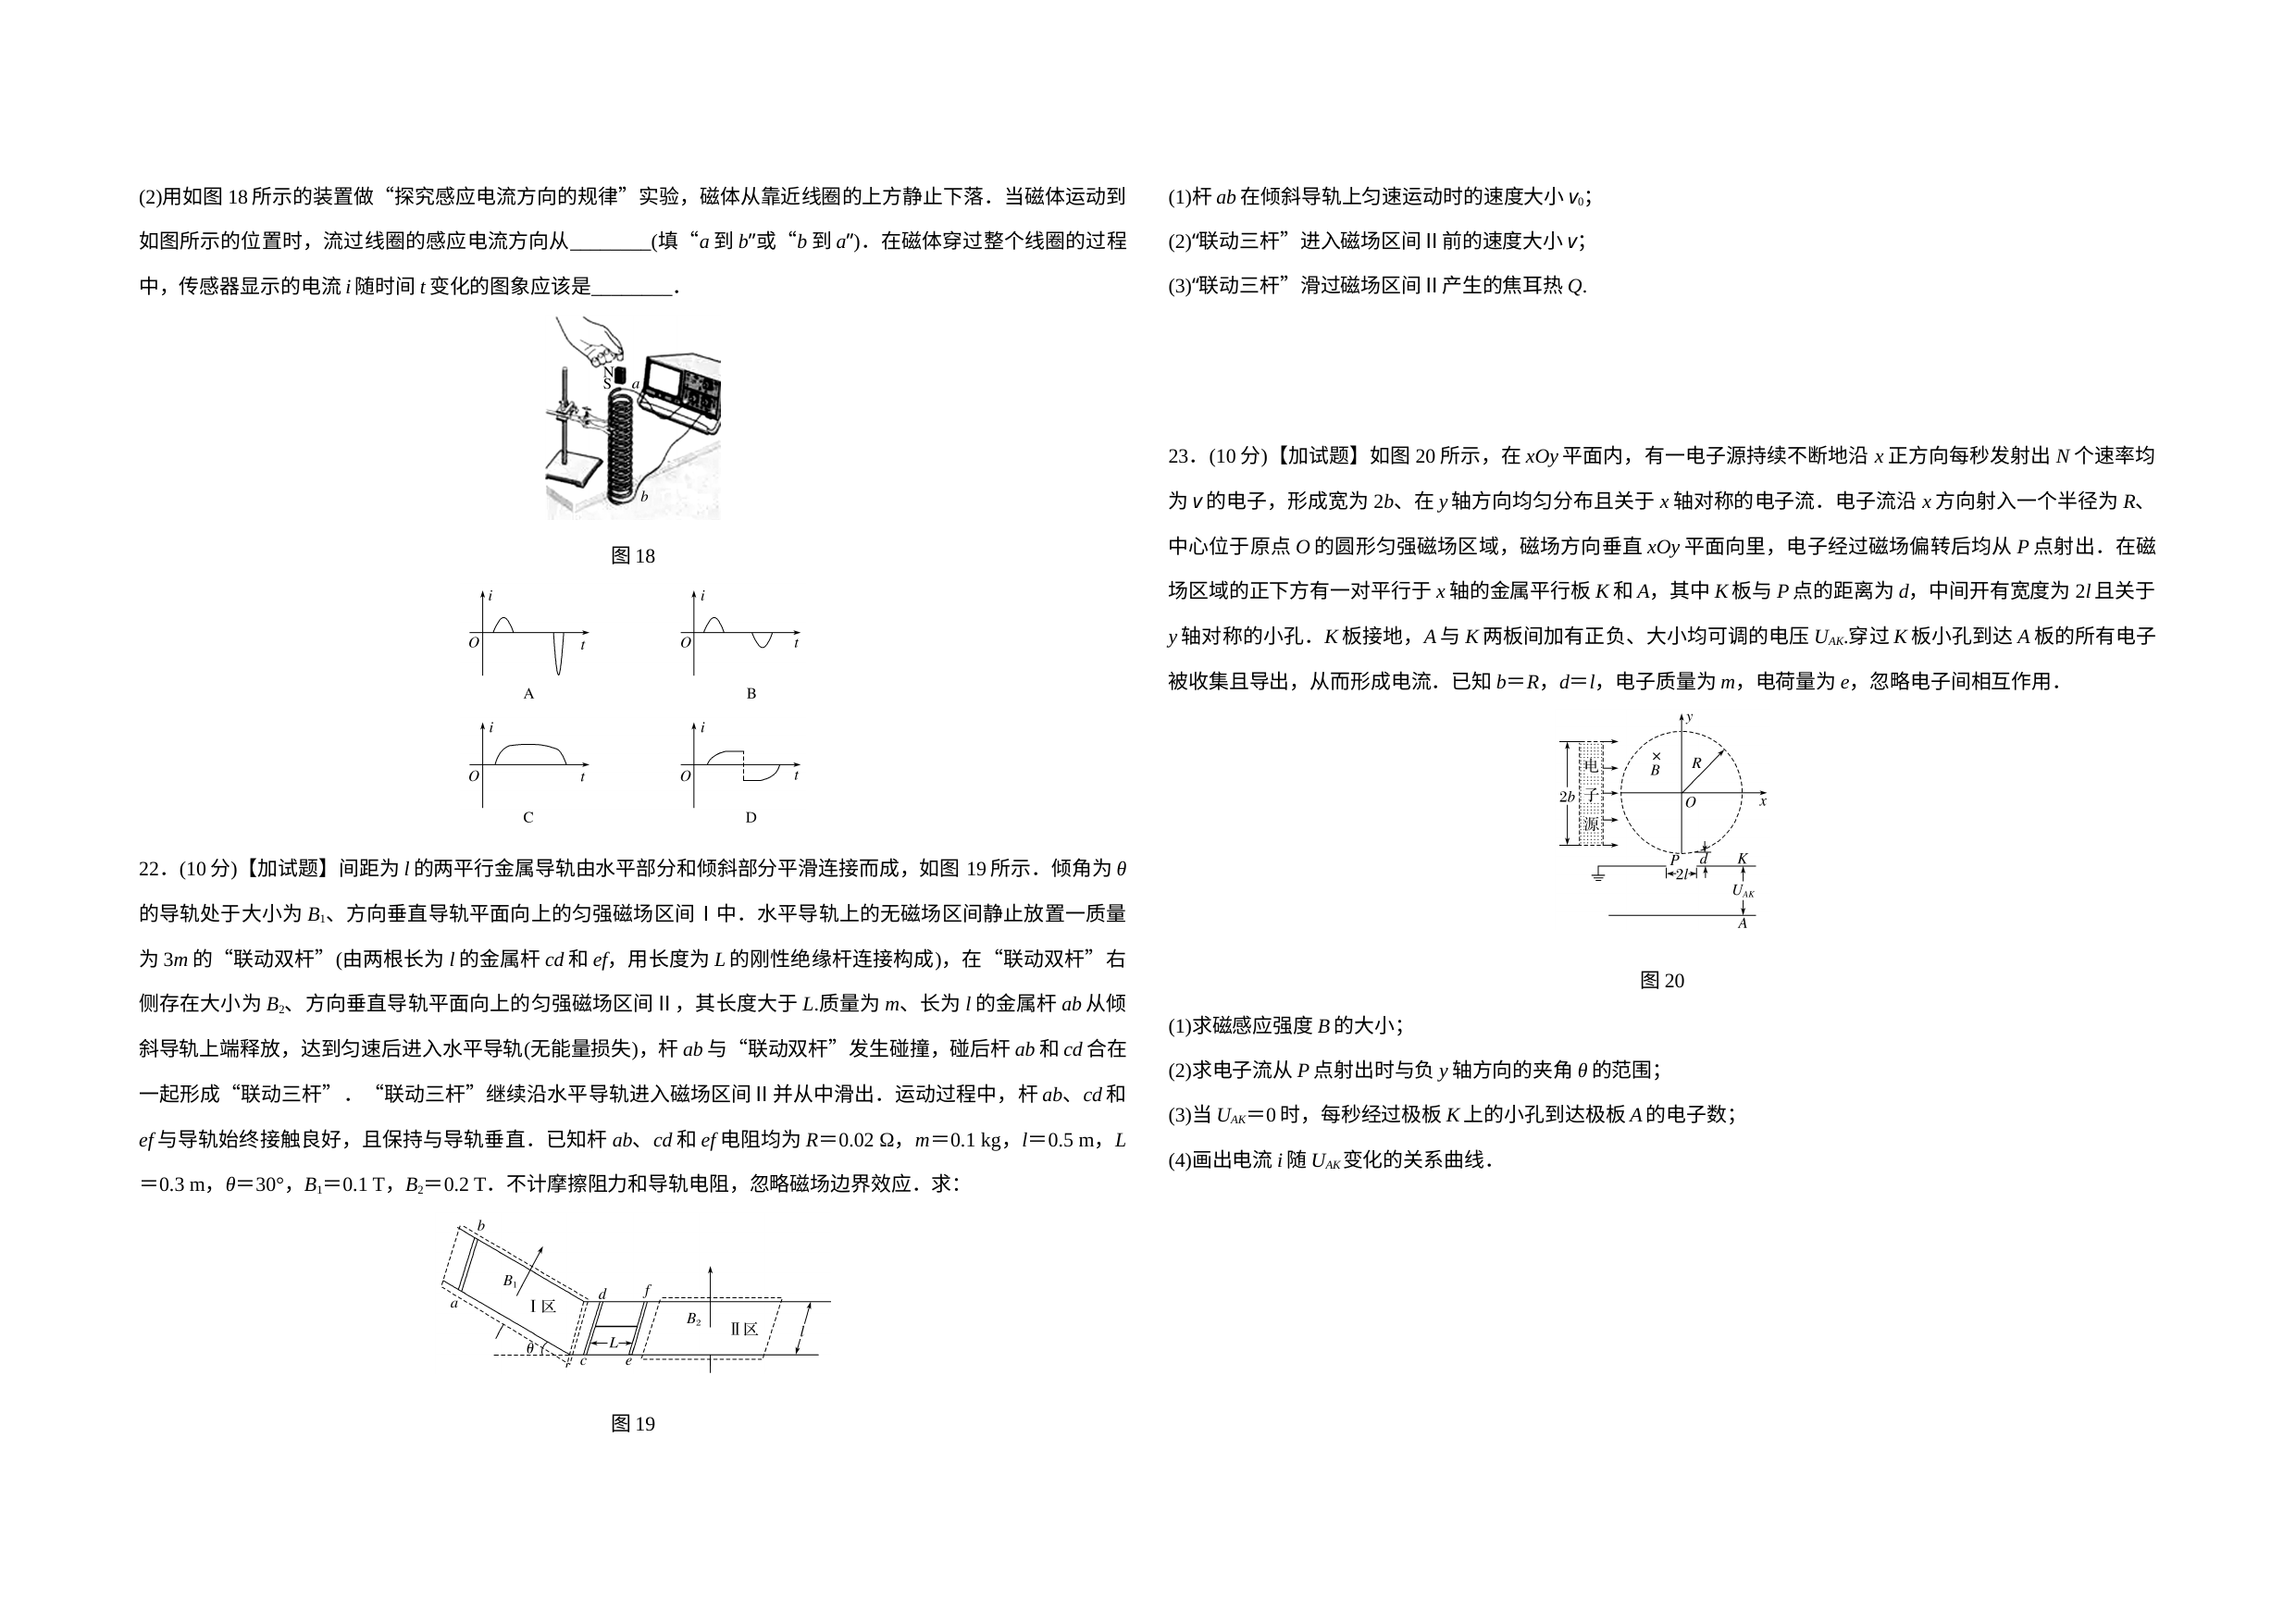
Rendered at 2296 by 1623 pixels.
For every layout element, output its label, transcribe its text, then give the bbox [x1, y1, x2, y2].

picture [435, 1212, 831, 1374]
text (2)“联动三杆”进入磁场区间Ⅱ前的速度大小v； [1168, 225, 2156, 254]
text 图18 [139, 539, 1127, 569]
picture [1555, 709, 1770, 930]
picture [545, 315, 721, 520]
text 图20 [1168, 964, 2156, 994]
text 23．(10分)【加试题】如图20所示，在xOy平面内，有一电子源持续不断地沿x正方向每秒发射出N个速率均为v的电子，形成宽为2b、在y轴方向均匀分布且关于x轴对称的电子流．电子流沿x方向射入一个半径为R、中心位于原点O的圆形匀强磁场区域，磁场方向垂直xOy平面向里，电子经过磁场偏转后均从P点射出．在磁场区域的正下方有一对平行于x轴的金属平行板K和A，其中K板与P点的距离为d，中间开有宽度为2l且关于y轴对称的小孔．K板接地，A与K两板间加有正负、大小均可调的电压UAK.穿过K板小孔到达A板的所有电子被收集且导出，从而形成电流．已知b＝R，d＝l，电子质量为m，电荷量为e，忽略电子间相互作用． [1168, 440, 2156, 695]
text 图19 [139, 1406, 1127, 1437]
picture [460, 583, 806, 701]
text (3)“联动三杆”滑过磁场区间Ⅱ产生的焦耳热Q. [1168, 269, 2156, 300]
text (2)求电子流从P点射出时与负y轴方向的夹角θ的范围； [1168, 1053, 2156, 1084]
text (3)当UAK＝0时，每秒经过极板K上的小孔到达极板A的电子数； [1168, 1098, 2156, 1128]
text (2)用如图18所示的装置做“探究感应电流方向的规律”实验，磁体从靠近线圈的上方静止下落．当磁体运动到如图所示的位置时，流过线圈的感应电流方向从________(填“a到b”或“b到a”)．在磁体穿过整个线圈的过程中，传感器显示的电流i随时间t变化的图象应该是________． [139, 180, 1127, 300]
text (1)杆ab在倾斜导轨上匀速运动时的速度大小v0； [1168, 180, 2156, 210]
text (1)求磁感应强度B的大小； [1168, 1009, 2156, 1039]
text 22．(10分)【加试题】间距为l的两平行金属导轨由水平部分和倾斜部分平滑连接而成，如图19所示．倾角为θ的导轨处于大小为B1、方向垂直导轨平面向上的匀强磁场区间Ⅰ中．水平导轨上的无磁场区间静止放置一质量为3m的“联动双杆”(由两根长为l的金属杆cd和ef，用长度为L的刚性绝缘杆连接构成)，在“联动双杆”右侧存在大小为B2、方向垂直导轨平面向上的匀强磁场区间Ⅱ，其长度大于L.质量为m、长为l的金属杆ab从倾斜导轨上端释放，达到匀速后进入水平导轨(无能量损失)，杆ab与“联动双杆”发生碰撞，碰后杆ab和cd合在一起形成“联动三杆”．“联动三杆”继续沿水平导轨进入磁场区间Ⅱ并从中滑出．运动过程中，杆ab、cd和ef与导轨始终接触良好，且保持与导轨垂直．已知杆ab、cd和ef电阻均为R＝0.02 Ω，m＝0.1 kg，l＝0.5 m，L＝0.3 m，θ＝30°，B1＝0.1 T，B2＝0.2 T．不计摩擦阻力和导轨电阻，忽略磁场边界效应．求： [139, 852, 1127, 1197]
text (4)画出电流i随UAK变化的关系曲线． [1168, 1143, 2156, 1173]
picture [460, 717, 806, 827]
